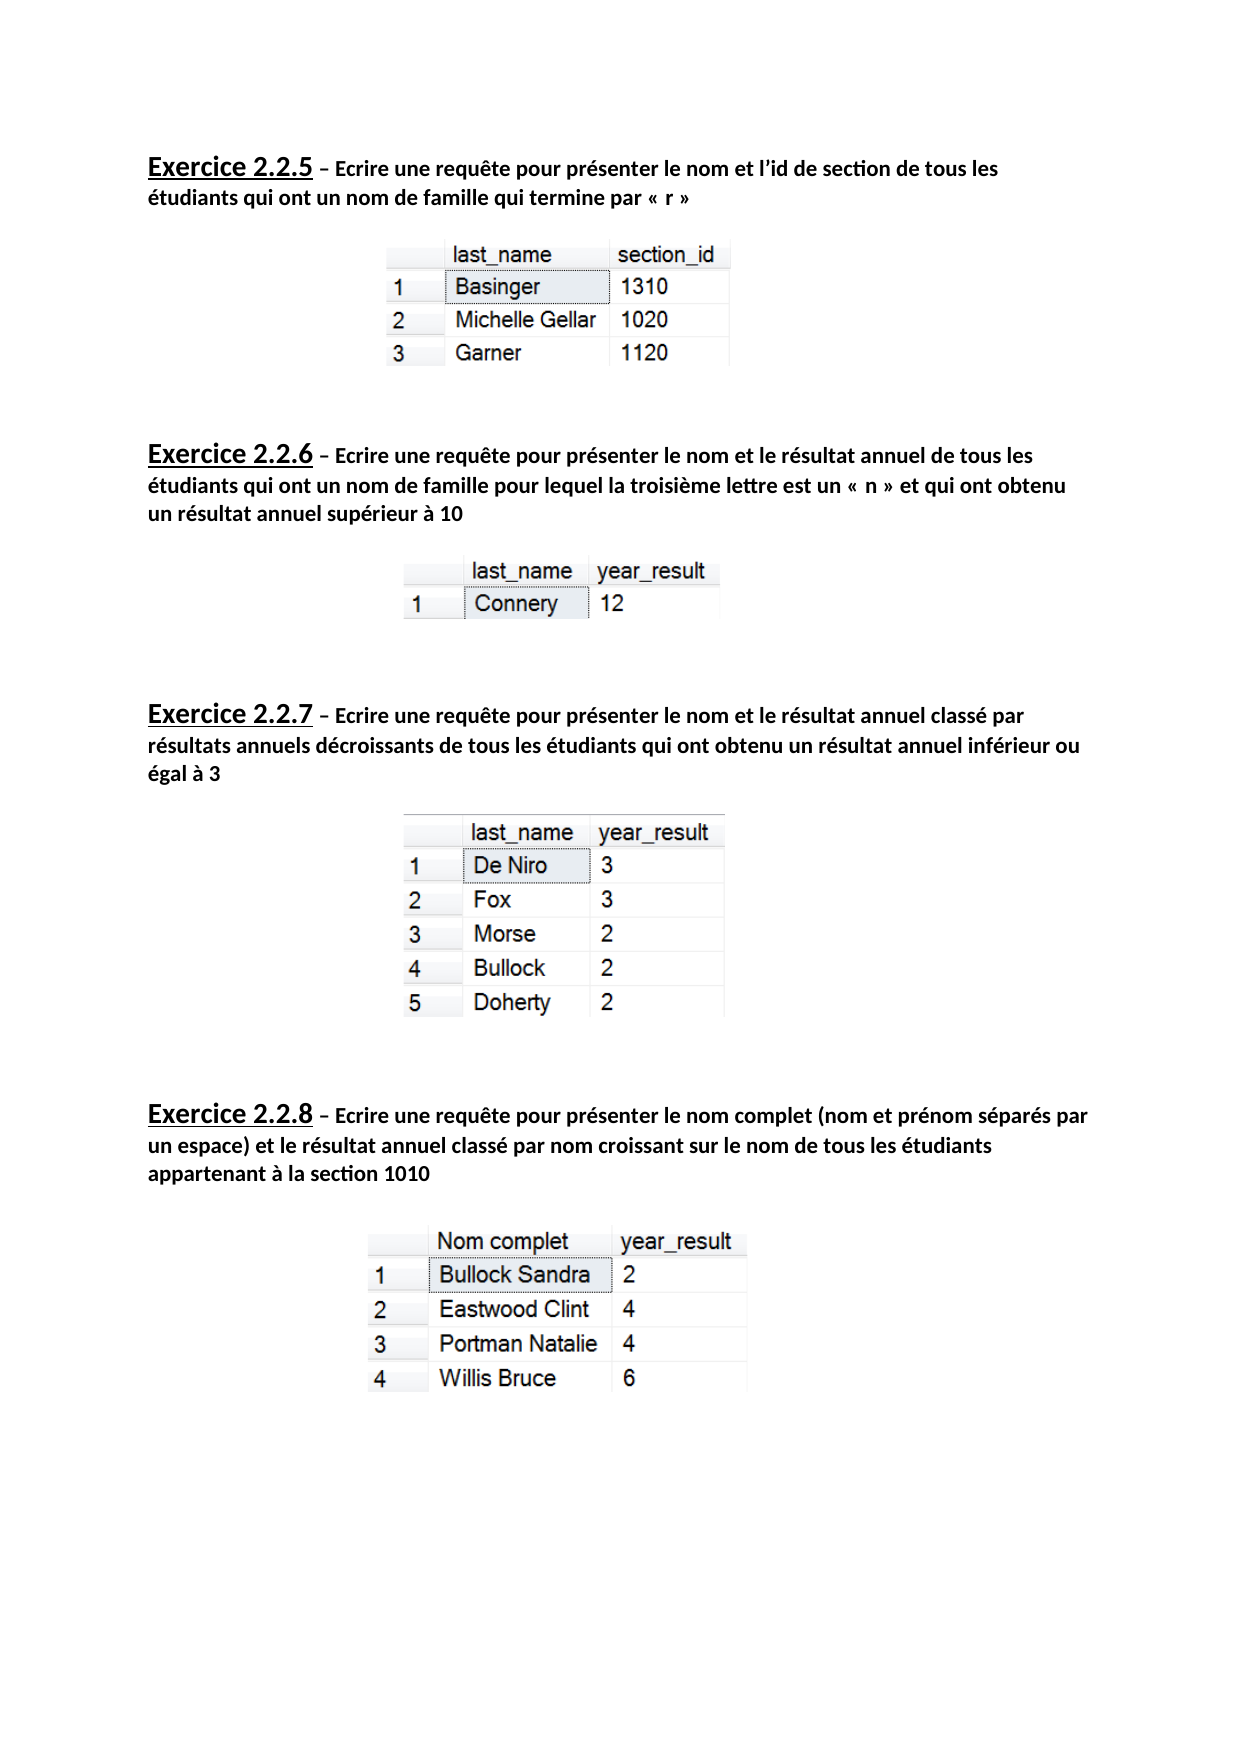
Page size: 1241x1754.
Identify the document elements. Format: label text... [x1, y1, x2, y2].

picture [403, 814, 725, 1017]
picture [386, 239, 731, 366]
picture [403, 555, 721, 619]
text Exercice 2.2.7 – Ecrire une requête pour présenter le nom et le résultat annuel classé par résultats annuels décroissants de tous les étudiants qui ont obtenu un résultat annuel inférieur ou égal à 3 [148, 695, 1093, 787]
picture [367, 1225, 748, 1392]
text Exercice 2.2.8 – Ecrire une requête pour présenter le nom complet (nom et prénom séparés par un espace) et le résultat annuel classé par nom croissant sur le nom de tous les étudiants appartenant à la section 1010 [148, 1095, 1093, 1187]
text Exercice 2.2.6 – Ecrire une requête pour présenter le nom et le résultat annuel de tous les étudiants qui ont un nom de famille pour lequel la troisième lettre est un « n » et qui ont obtenu un résultat annuel supérieur à 10 [148, 435, 1093, 527]
text Exercice 2.2.5 – Ecrire une requête pour présenter le nom et l’id de section de tous les étudiants qui ont un nom de famille qui termine par « r » [148, 148, 1093, 211]
